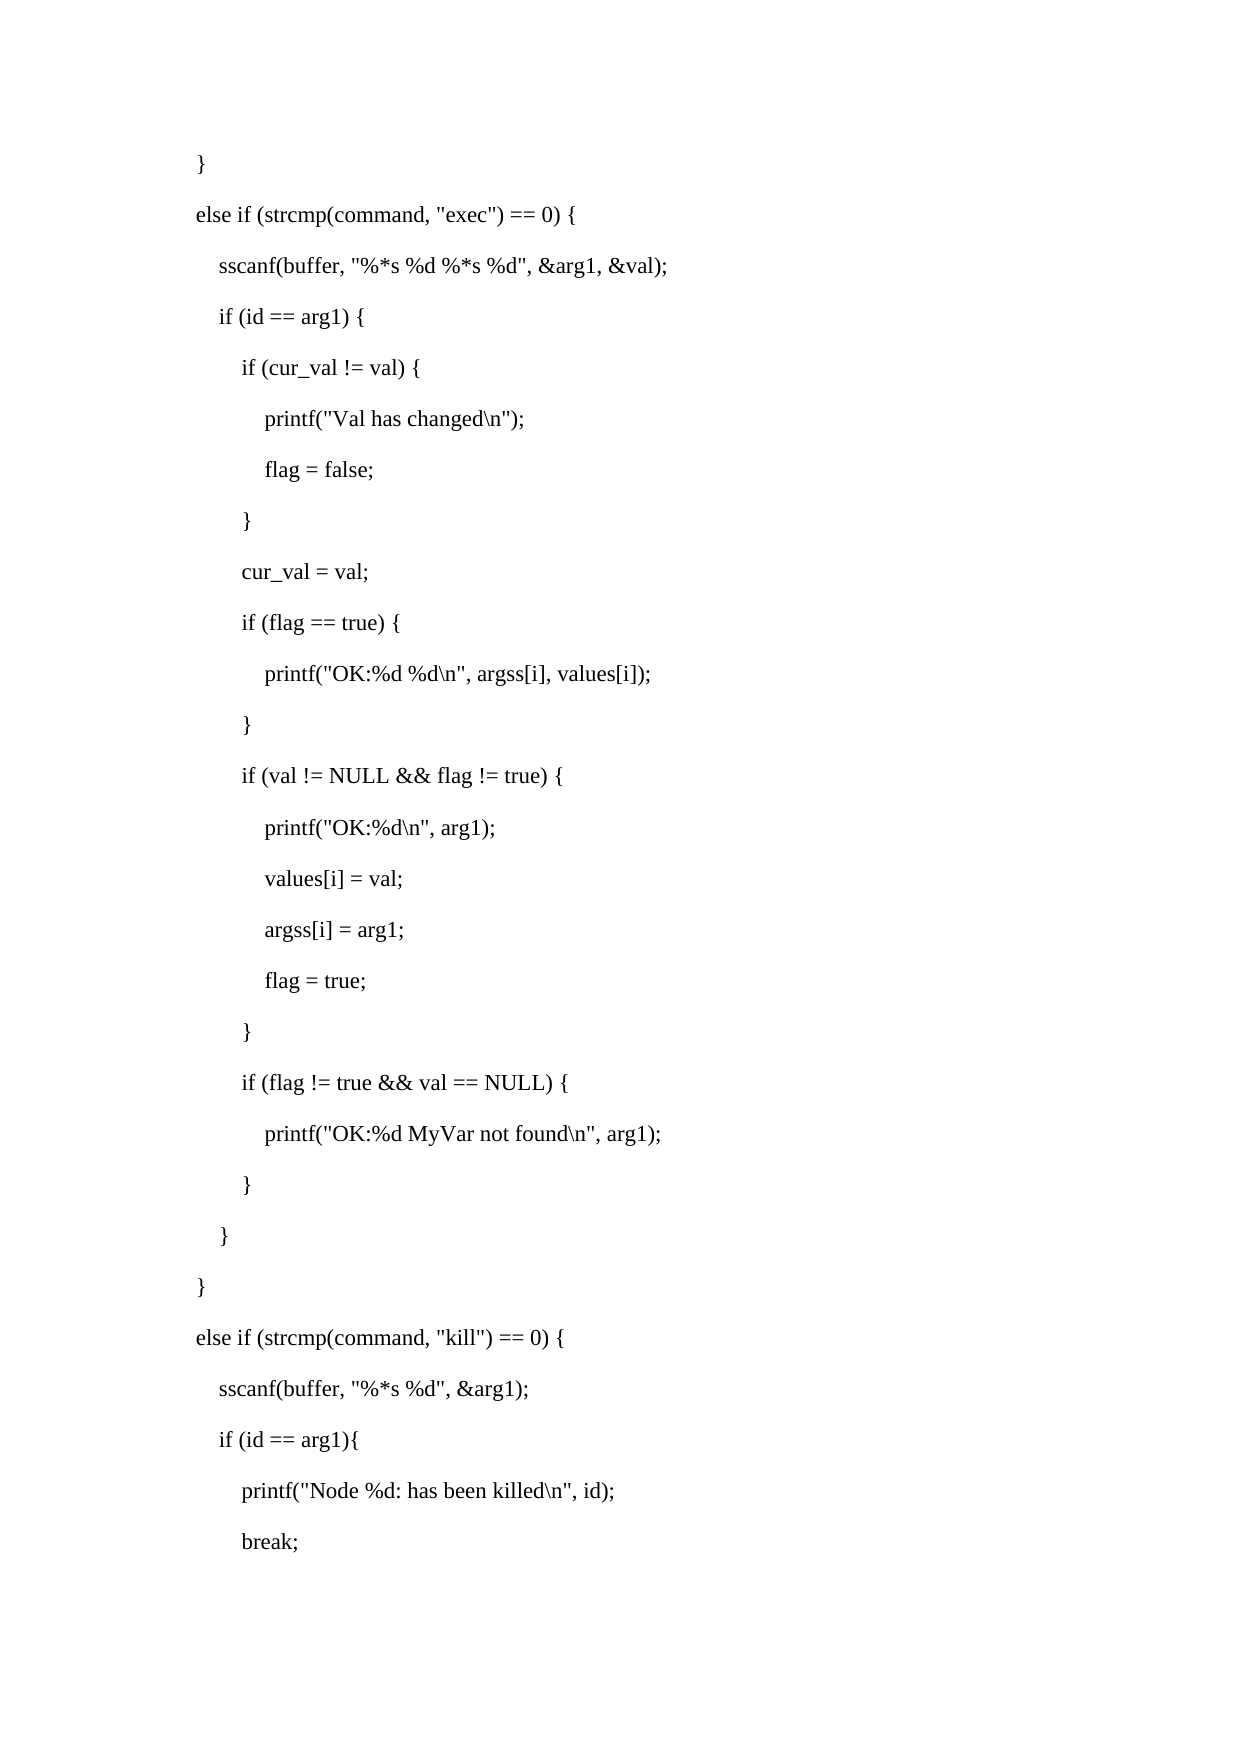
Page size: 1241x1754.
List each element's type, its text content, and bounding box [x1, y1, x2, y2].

text } [150, 507, 1072, 534]
text sscanf(buffer, "%*s %d", &arg1); [150, 1375, 1072, 1401]
text } [150, 1171, 1072, 1197]
text flag = true; [150, 967, 1072, 993]
text argss[i] = arg1; [150, 916, 1072, 942]
text } [150, 711, 1072, 738]
text if (flag != true && val == NULL) { [150, 1069, 1072, 1095]
text } [150, 1273, 1072, 1299]
text flag = false; [150, 456, 1072, 483]
text printf("Node %d: has been killed\n", id); [150, 1477, 1072, 1503]
text printf("OK:%d %d\n", argss[i], values[i]); [150, 660, 1072, 687]
text cur_val = val; [150, 558, 1072, 585]
text if (flag == true) { [150, 609, 1072, 636]
text printf("OK:%d\n", arg1); [150, 813, 1072, 840]
text if (cur_val != val) { [150, 354, 1072, 381]
text printf("Val has changed\n"); [150, 405, 1072, 432]
text } [150, 1018, 1072, 1044]
text } [150, 1222, 1072, 1248]
text values[i] = val; [150, 864, 1072, 891]
text break; [150, 1528, 1072, 1554]
text else if (strcmp(command, "kill") == 0) { [150, 1324, 1072, 1350]
text sscanf(buffer, "%*s %d %*s %d", &arg1, &val); [150, 252, 1072, 278]
text if (id == arg1){ [150, 1426, 1072, 1452]
text if (val != NULL && flag != true) { [150, 762, 1072, 789]
text else if (strcmp(command, "exec") == 0) { [150, 201, 1072, 227]
text if (id == arg1) { [150, 303, 1072, 329]
text } [150, 150, 1072, 176]
text printf("OK:%d MyVar not found\n", arg1); [150, 1120, 1072, 1146]
